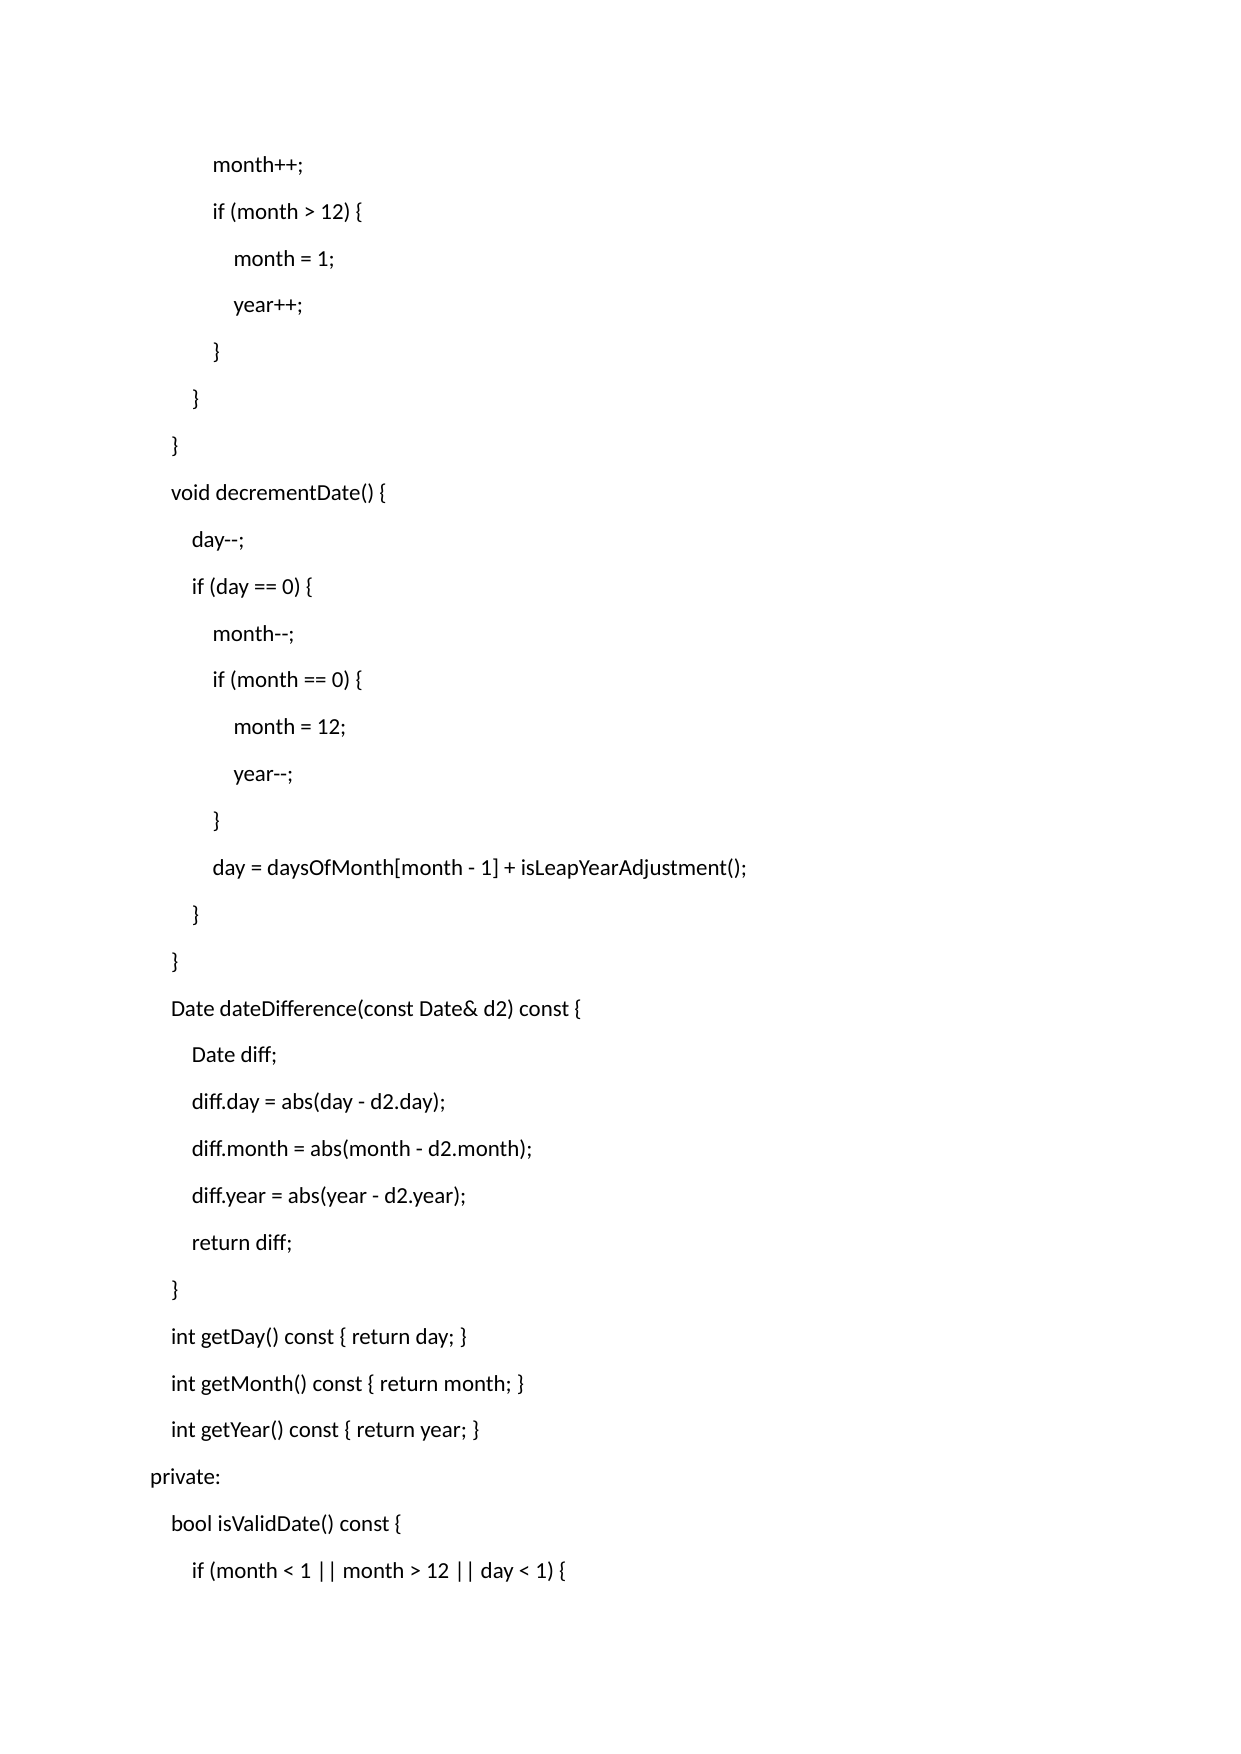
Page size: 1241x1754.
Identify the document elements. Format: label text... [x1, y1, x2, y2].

text } [150, 337, 1090, 366]
text if (month < 1 || month > 12 || day < 1) { [150, 1556, 1090, 1584]
text if (month == 0) { [150, 666, 1090, 694]
text Date diff; [150, 1041, 1090, 1069]
text bool isValidDate() const { [150, 1509, 1090, 1537]
text day = daysOfMonth[month - 1] + isLeapYearAdjustment(); [150, 853, 1090, 881]
text int getMonth() const { return month; } [150, 1369, 1090, 1397]
text month = 12; [150, 712, 1090, 741]
text year++; [150, 291, 1090, 319]
text month = 1; [150, 244, 1090, 272]
text if (day == 0) { [150, 572, 1090, 600]
text Date dateDifference(const Date& d2) const { [150, 994, 1090, 1022]
text } [150, 384, 1090, 412]
text int getDay() const { return day; } [150, 1322, 1090, 1350]
text diff.year = abs(year - d2.year); [150, 1181, 1090, 1209]
text diff.day = abs(day - d2.day); [150, 1087, 1090, 1116]
text void decrementDate() { [150, 478, 1090, 506]
text } [150, 806, 1090, 834]
text int getYear() const { return year; } [150, 1416, 1090, 1444]
text } [150, 900, 1090, 928]
text year--; [150, 759, 1090, 787]
text diff.month = abs(month - d2.month); [150, 1134, 1090, 1162]
text } [150, 431, 1090, 459]
text month--; [150, 619, 1090, 647]
text } [150, 947, 1090, 975]
text day--; [150, 525, 1090, 553]
text private: [150, 1462, 1090, 1491]
text if (month > 12) { [150, 197, 1090, 225]
text month++; [150, 150, 1090, 178]
text } [150, 1275, 1090, 1303]
text return diff; [150, 1228, 1090, 1256]
